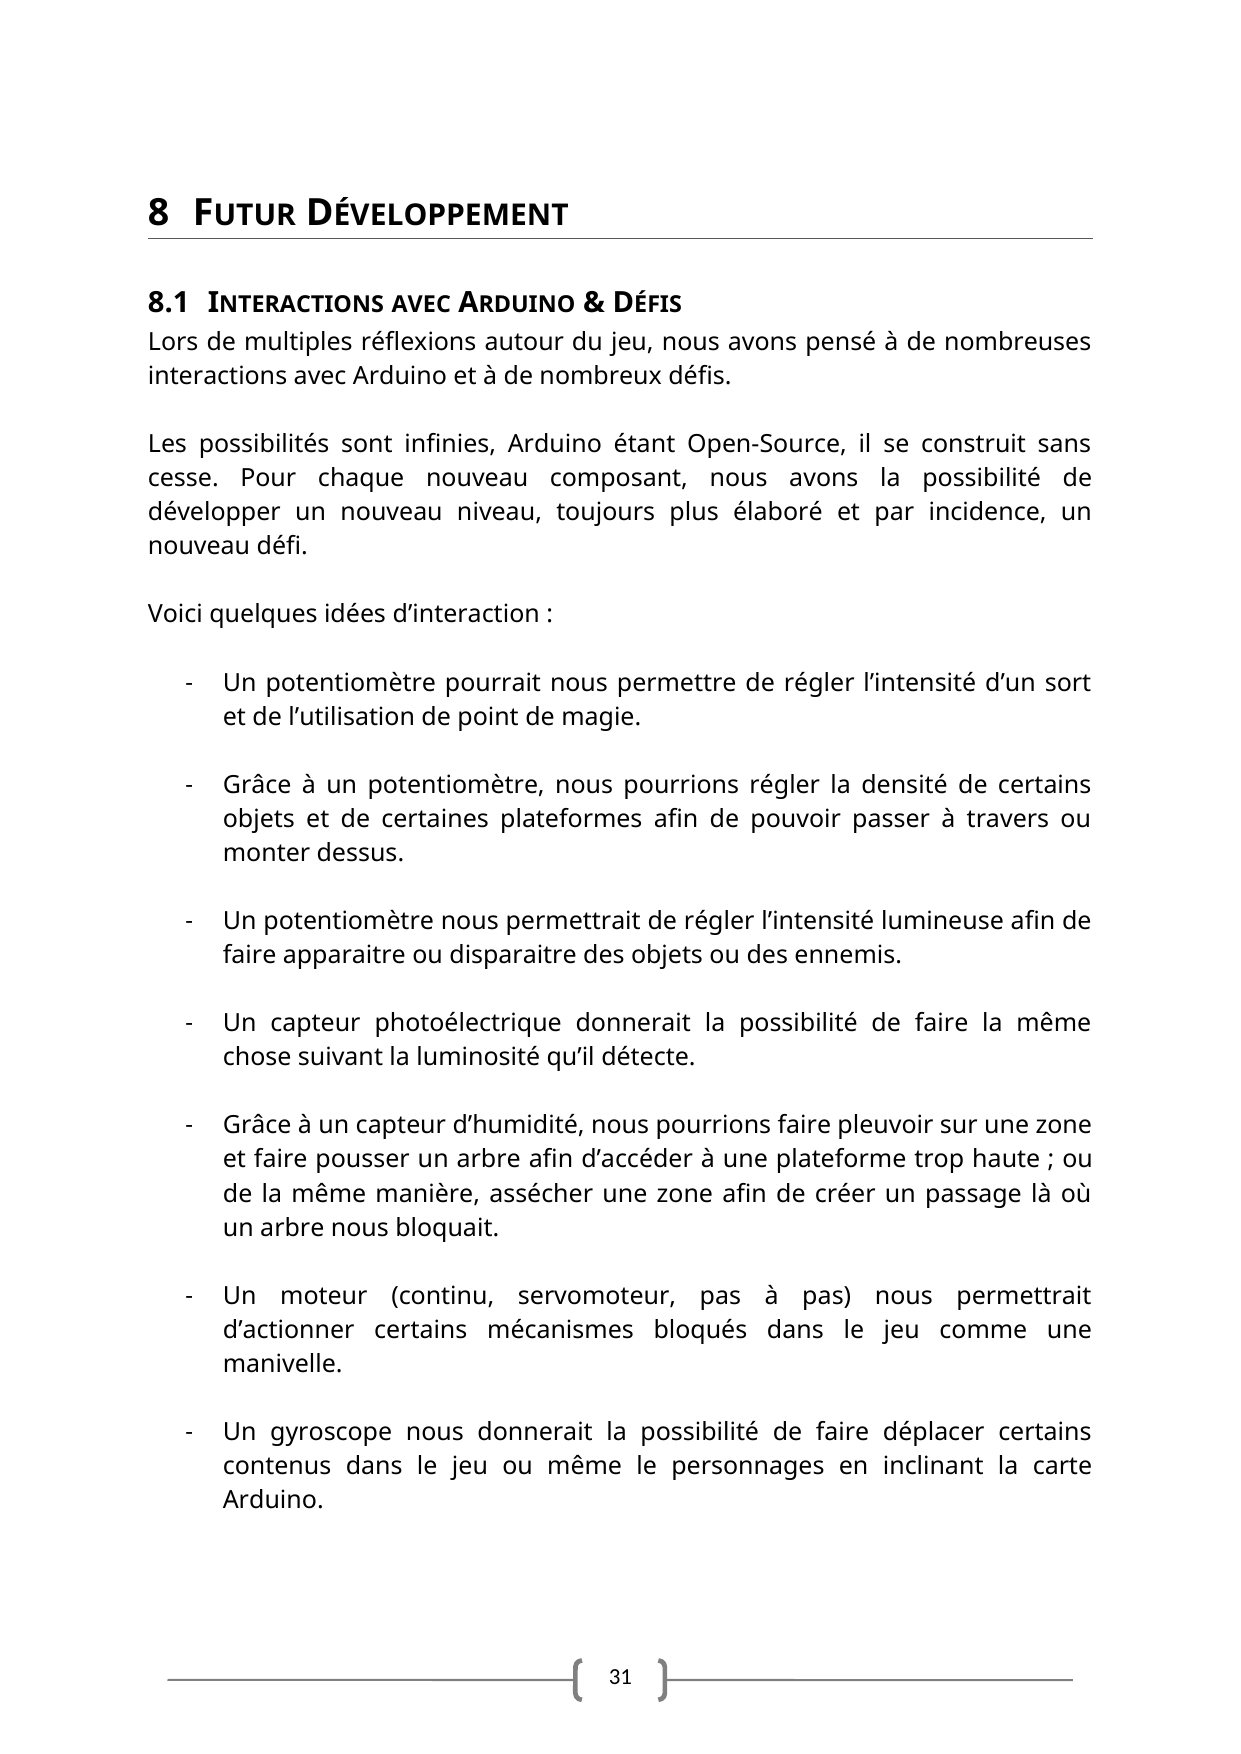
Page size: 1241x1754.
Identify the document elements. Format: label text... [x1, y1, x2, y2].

list Grâce à un potentiomètre, nous pourrions régler la densité de certains objets et de certaines plateformes afin de pouvoir passer à travers ou monter dessus. [185, 766, 1093, 869]
list Un gyroscope nous donnerait la possibilité de faire déplacer certains contenus dans le jeu ou même le personnages en inclinant la carte Arduino. [185, 1414, 1093, 1516]
subtitle Interactions avec Arduino & Défis [148, 281, 1093, 321]
list Un capteur photoélectrique donnerait la possibilité de faire la même chose suivant la luminosité qu’il détecte. [185, 1005, 1093, 1073]
text Voici quelques idées d’interaction : [148, 596, 1093, 630]
list Un potentiomètre pourrait nous permettre de régler l’intensité d’un sort et de l’utilisation de point de magie. [185, 664, 1093, 732]
text Lors de multiples réflexions autour du jeu, nous avons pensé à de nombreuses interactions avec Arduino et à de nombreux défis. [148, 324, 1093, 392]
list Grâce à un capteur d’humidité, nous pourrions faire pleuvoir sur une zone et faire pousser un arbre afin d’accéder à une plateforme trop haute ; ou de la même manière, assécher une zone afin de créer un passage là où un arbre nous bloquait. [185, 1107, 1093, 1243]
text Les possibilités sont infinies, Arduino étant Open-Source, il se construit sans cesse. Pour chaque nouveau composant, nous avons la possibilité de développer un nouveau niveau, toujours plus élaboré et par incidence, un nouveau défi. [148, 426, 1093, 562]
list Un moteur (continu, servomoteur, pas à pas) nous permettrait d’actionner certains mécanismes bloqués dans le jeu comme une manivelle. [185, 1277, 1093, 1379]
subtitle Futur Développement [148, 185, 1093, 238]
list Un potentiomètre nous permettrait de régler l’intensité lumineuse afin de faire apparaitre ou disparaitre des objets ou des ennemis. [185, 903, 1093, 971]
